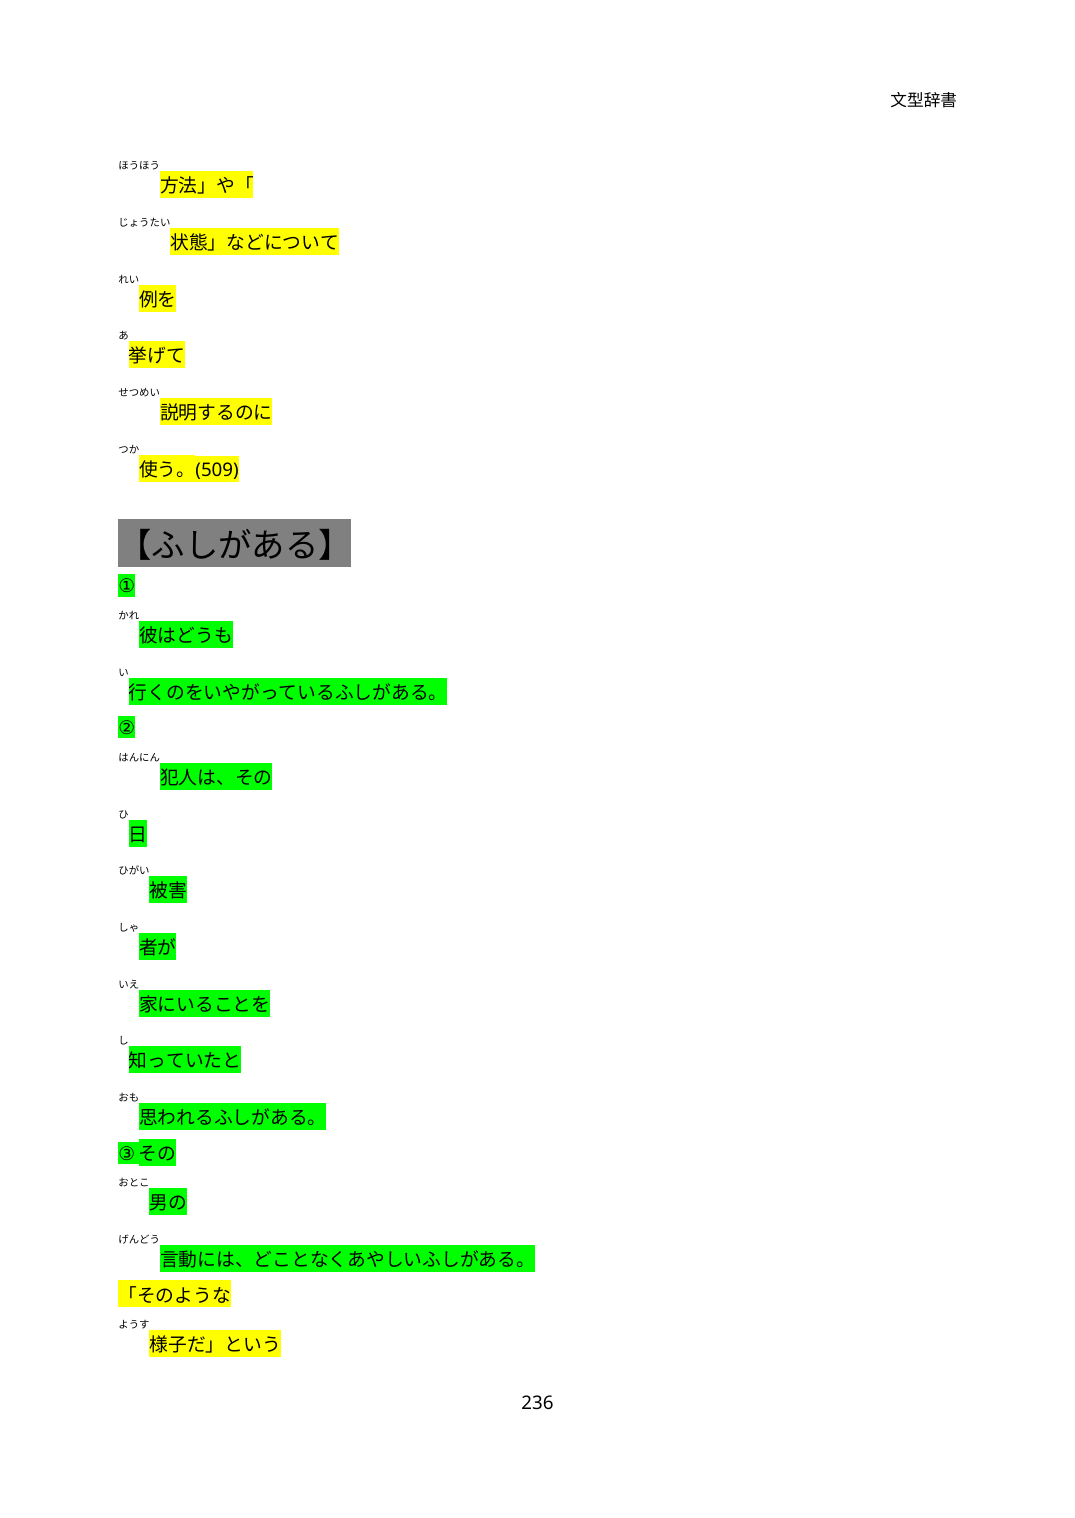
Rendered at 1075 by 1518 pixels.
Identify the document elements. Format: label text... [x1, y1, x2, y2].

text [118, 571, 957, 1365]
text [118, 150, 957, 490]
subtitle 【ふしがある】 [118, 515, 957, 571]
